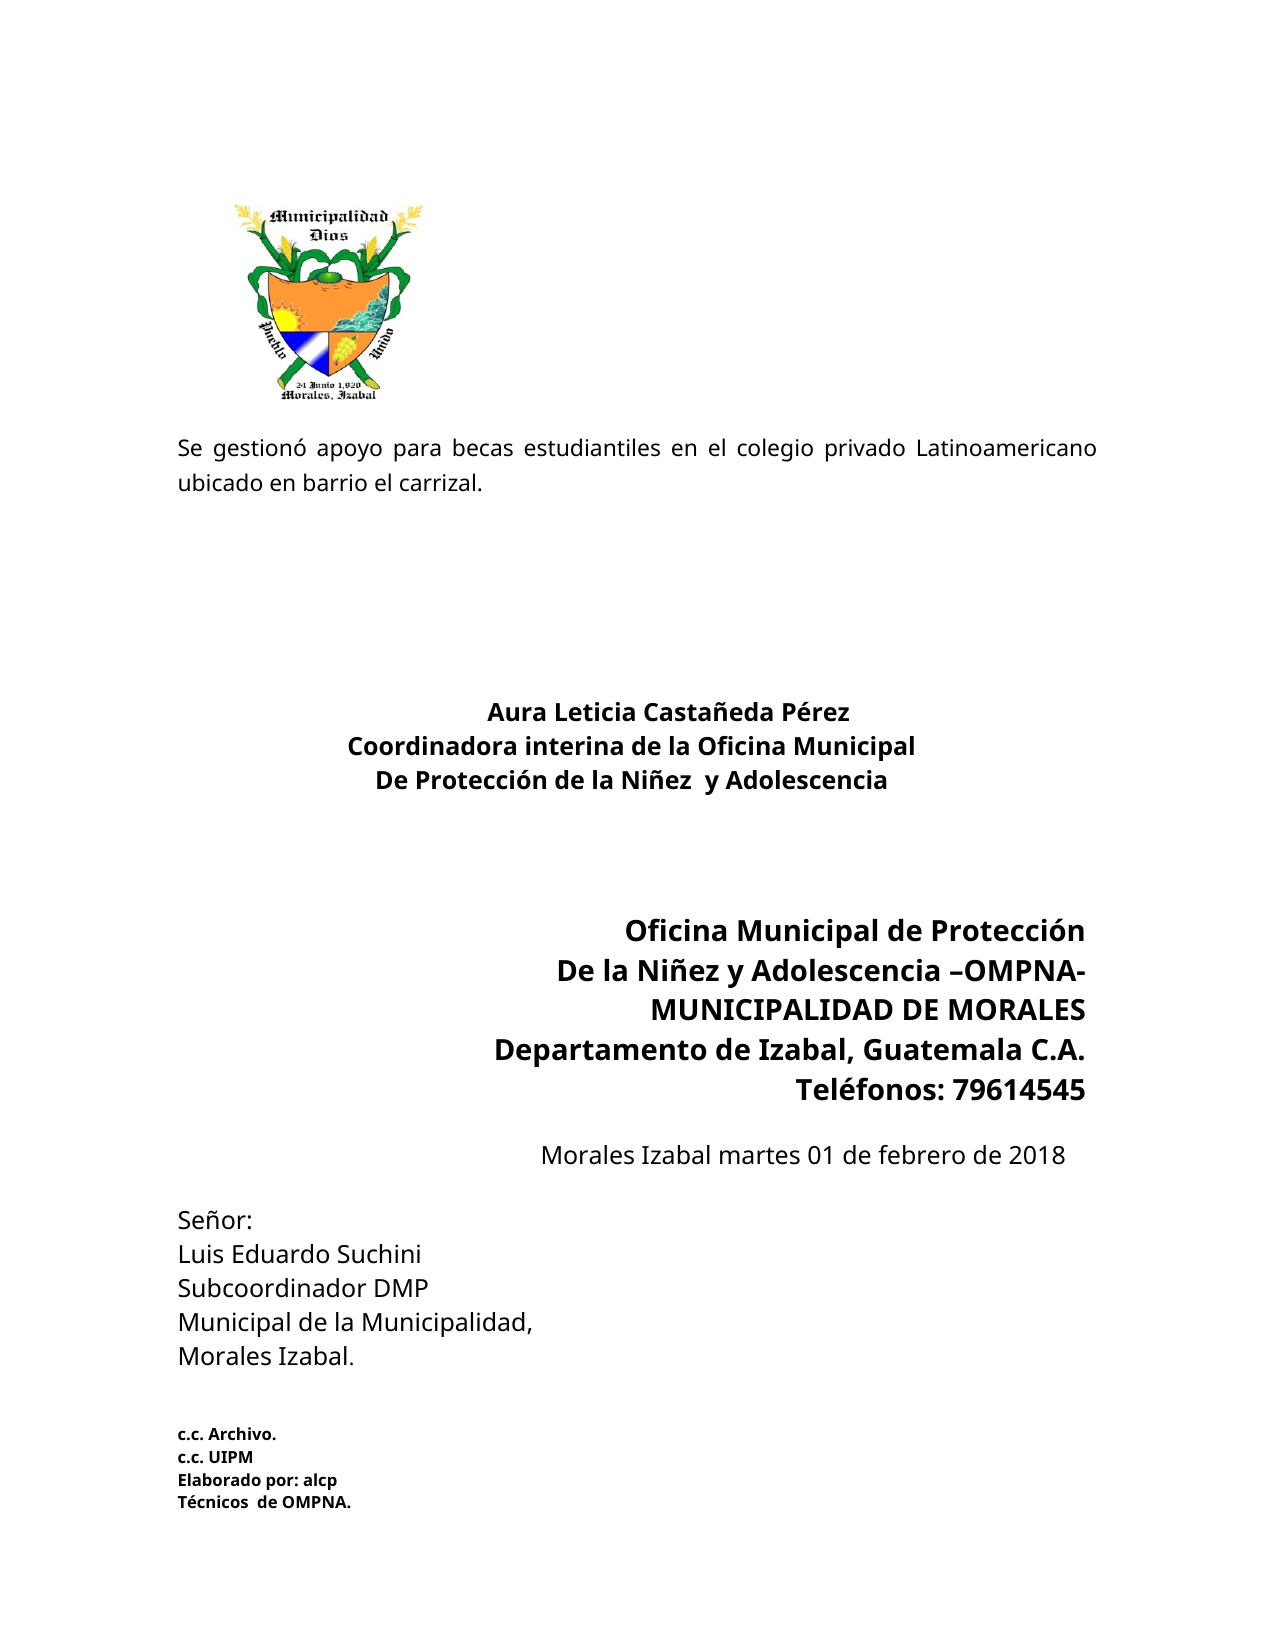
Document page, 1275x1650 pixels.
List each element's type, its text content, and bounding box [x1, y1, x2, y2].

text Coordinadora interina de la Oficina Municipal [177, 728, 1086, 763]
text Departamento de Izabal, Guatemala C.A. [177, 1029, 1086, 1069]
text Aura Leticia Castañeda Pérez [177, 694, 1086, 728]
text Morales Izabal. [177, 1339, 1098, 1373]
text Morales Izabal martes 01 de febrero de 2018 [177, 1137, 1086, 1171]
text MUNICIPALIDAD DE MORALES [177, 989, 1086, 1029]
text Teléfonos: 79614545 [177, 1069, 1086, 1108]
text De la Niñez y Adolescencia –OMPNA- [177, 950, 1086, 989]
text De Protección de la Niñez y Adolescencia [177, 763, 1086, 797]
text Subcoordinador DMP [177, 1271, 1098, 1305]
text Luis Eduardo Suchini [177, 1237, 1098, 1271]
text Oficina Municipal de Protección [177, 910, 1086, 950]
picture [234, 204, 423, 400]
text Municipal de la Municipalidad, [177, 1305, 1098, 1339]
text Señor: [177, 1203, 1098, 1237]
text Se gestionó apoyo para becas estudiantiles en el colegio privado Latinoamericano ubicado en barrio el carrizal. [177, 431, 1098, 499]
